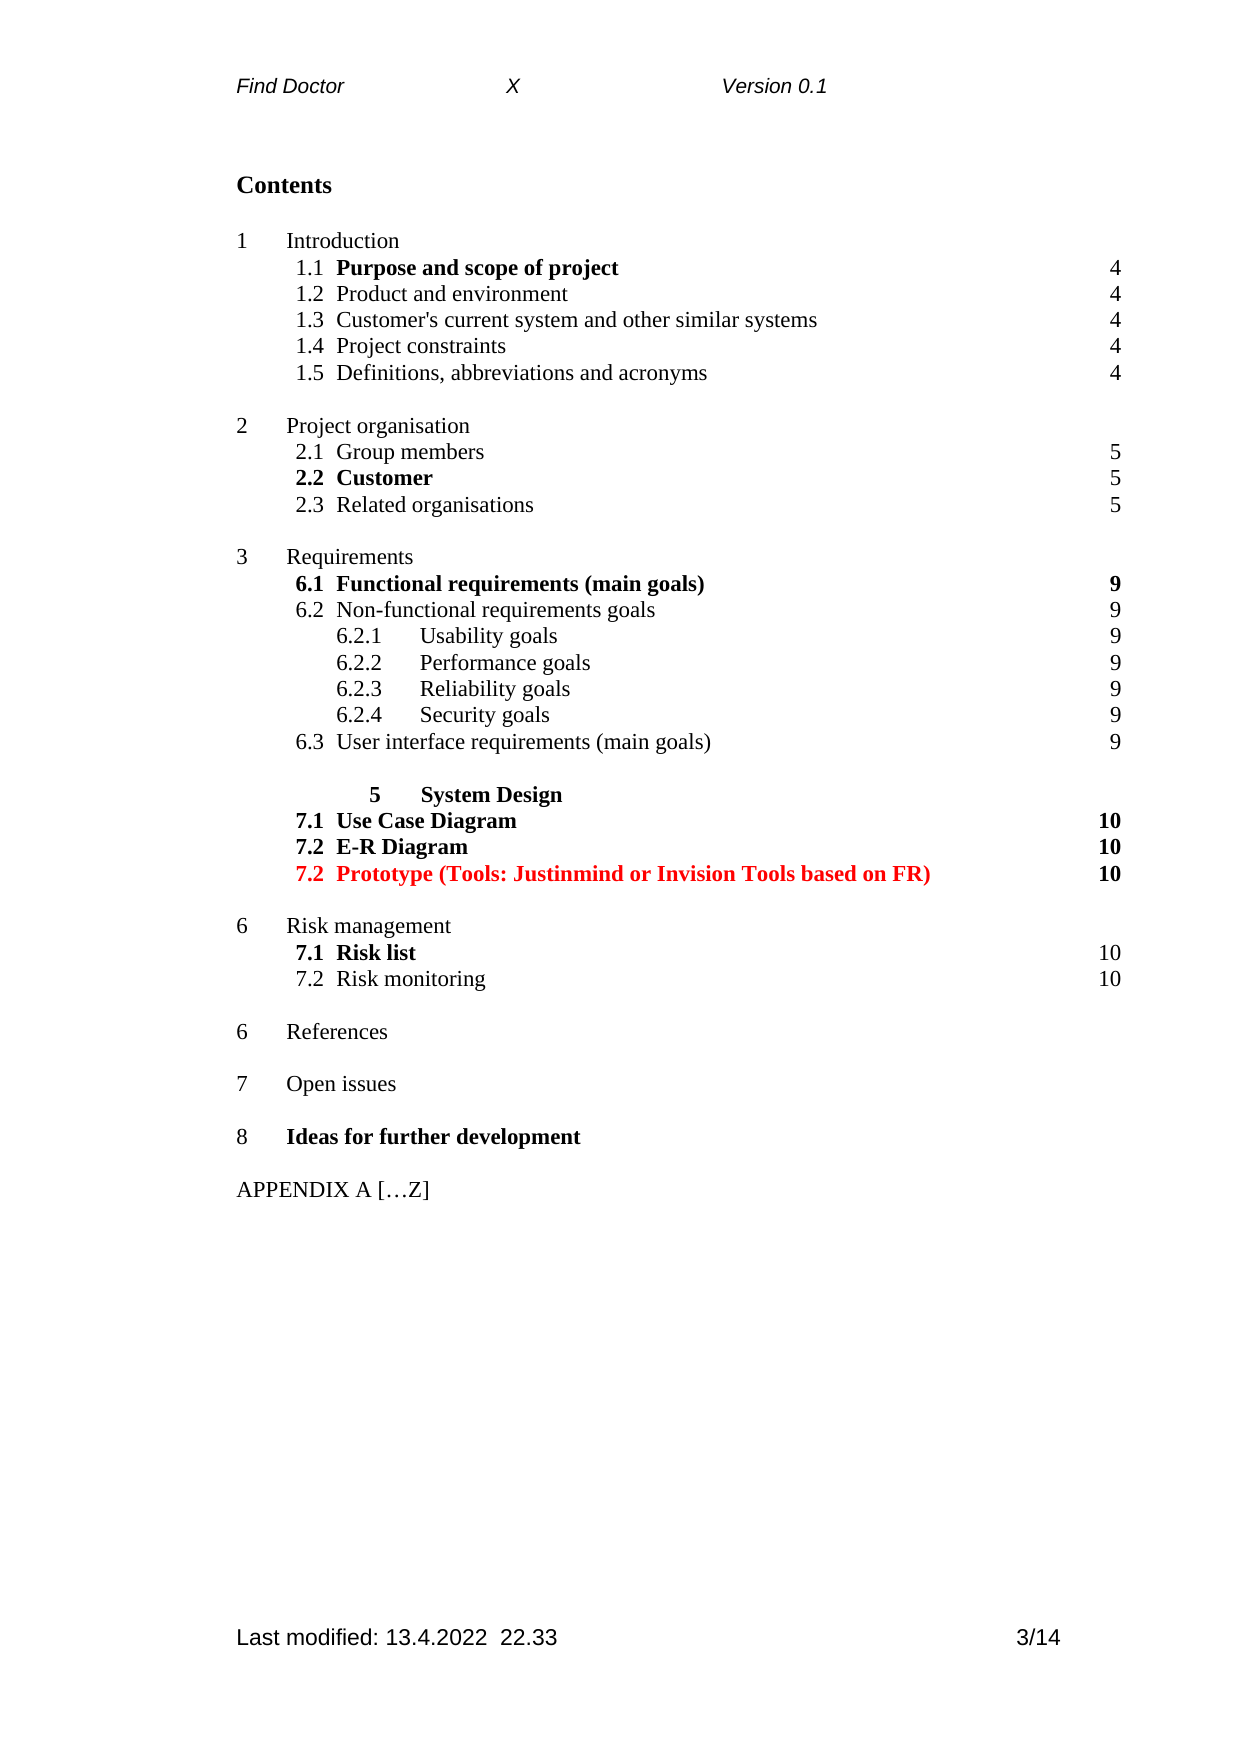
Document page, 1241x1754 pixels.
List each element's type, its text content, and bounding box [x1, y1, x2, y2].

text Contents [236, 170, 1122, 198]
